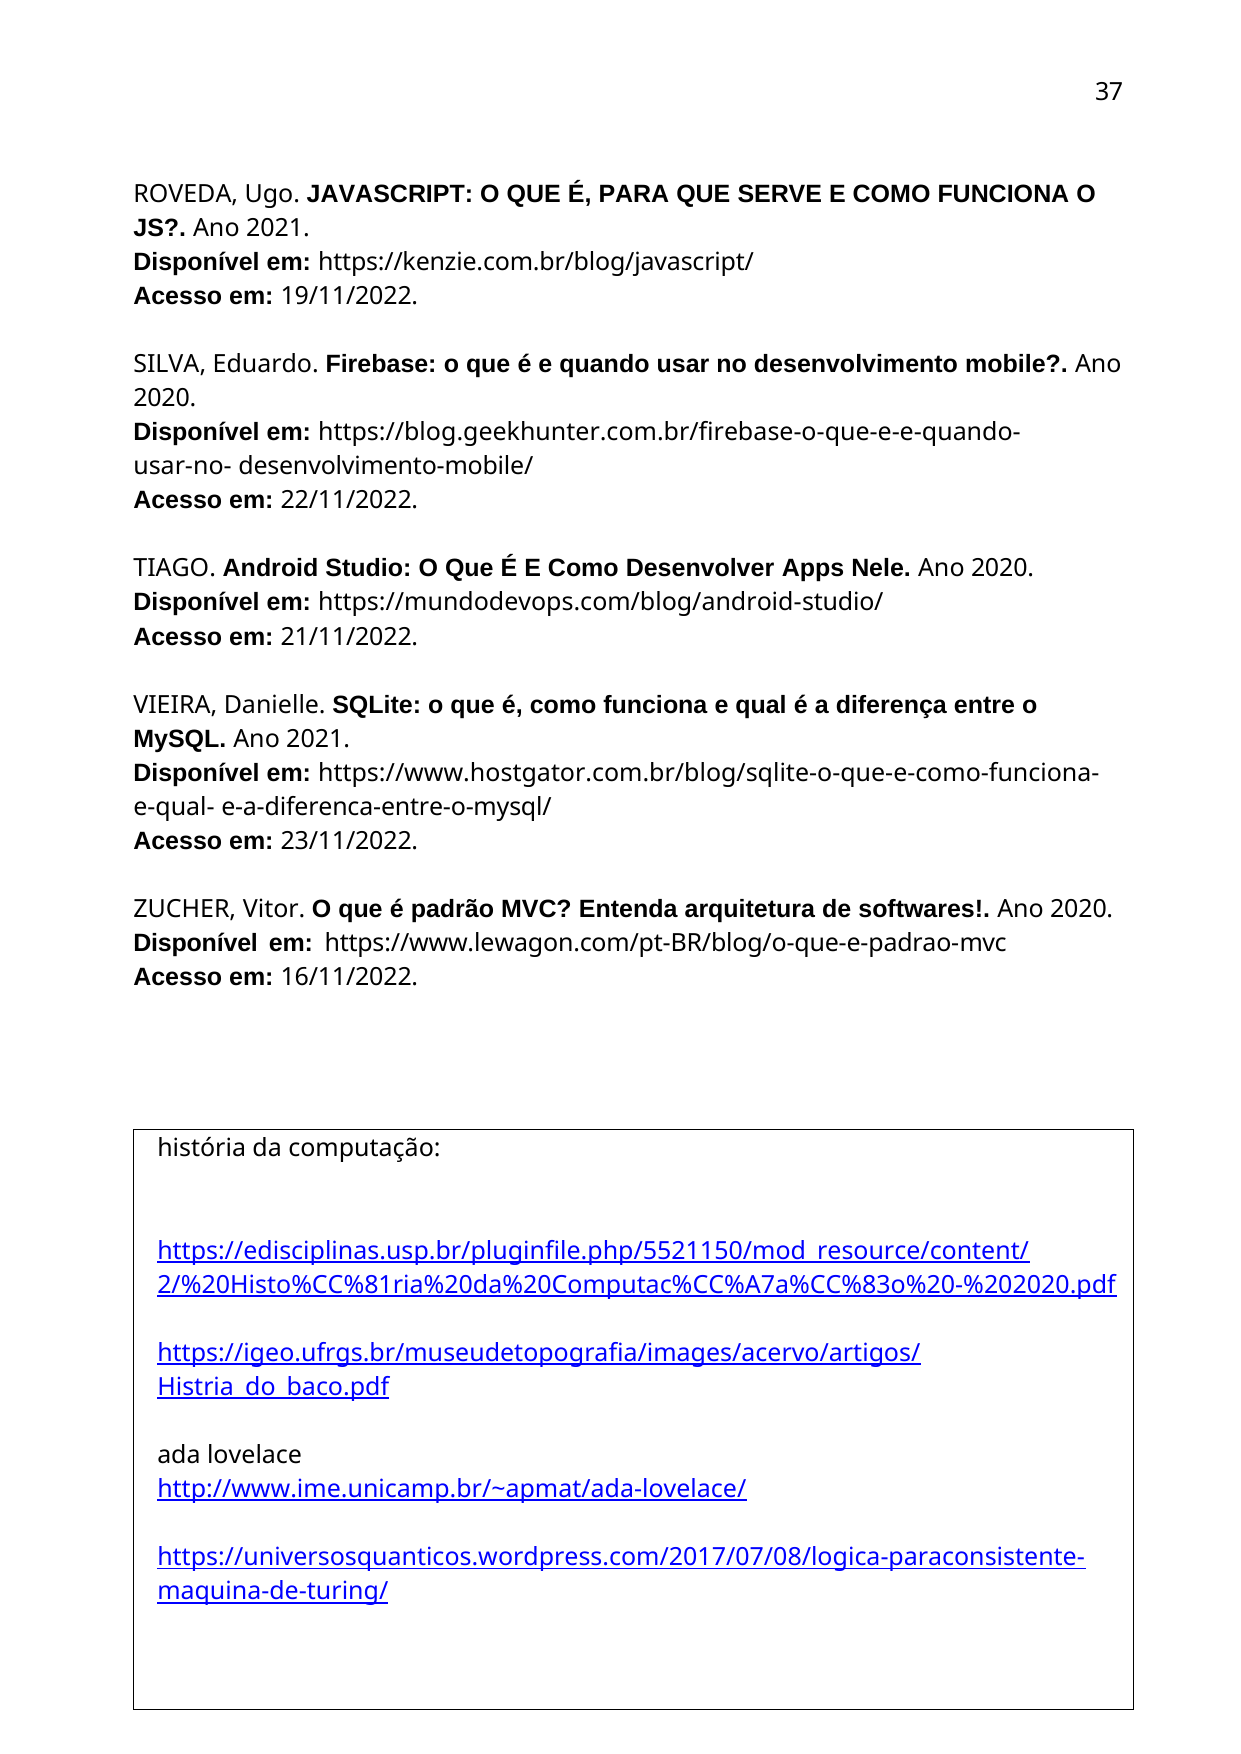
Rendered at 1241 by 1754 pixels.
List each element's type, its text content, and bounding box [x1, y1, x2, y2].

text ROVEDA, Ugo. JAVASCRIPT: O QUE É, PARA QUE SERVE E COMO FUNCIONA O JS?. Ano 2021. [133, 175, 1134, 243]
text Disponível em: https://blog.geekhunter.com.br/firebase-o-que-e-e-quando-usar-no- desenvolvimento-mobile/ [133, 414, 1062, 482]
text VIEIRA, Danielle. SQLite: o que é, como funciona e qual é a diferença entre o MySQL. Ano 2021. [133, 686, 1090, 754]
text Disponível em: https://mundodevops.com/blog/android-studio/ [133, 584, 1134, 618]
text Acesso em: 19/11/2022. [133, 277, 1134, 311]
text Acesso em: 16/11/2022. [133, 959, 1134, 993]
text SILVA, Eduardo. Firebase: o que é e quando usar no desenvolvimento mobile?. Ano 2020. [133, 346, 1134, 414]
text Disponível em: https://www.hostgator.com.br/blog/sqlite-o-que-e-como-funciona-e-qual- e-a-diferenca-entre-o-mysql/ [133, 754, 1115, 822]
text Acesso em: 23/11/2022. [133, 822, 1134, 857]
text TIAGO. Android Studio: O Que É E Como Desenvolver Apps Nele. Ano 2020. [133, 550, 1134, 584]
text Disponível em: https://kenzie.com.br/blog/javascript/ [133, 243, 1134, 277]
text Acesso em: 22/11/2022. [133, 482, 1134, 516]
text Disponível em: https://www.lewagon.com/pt-BR/blog/o-que-e-padrao-mvc [133, 925, 1134, 959]
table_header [134, 1130, 1133, 1709]
text Acesso em: 21/11/2022. [133, 618, 1134, 652]
text ZUCHER, Vitor. O que é padrão MVC? Entenda arquitetura de softwares!. Ano 2020. [133, 891, 1134, 925]
